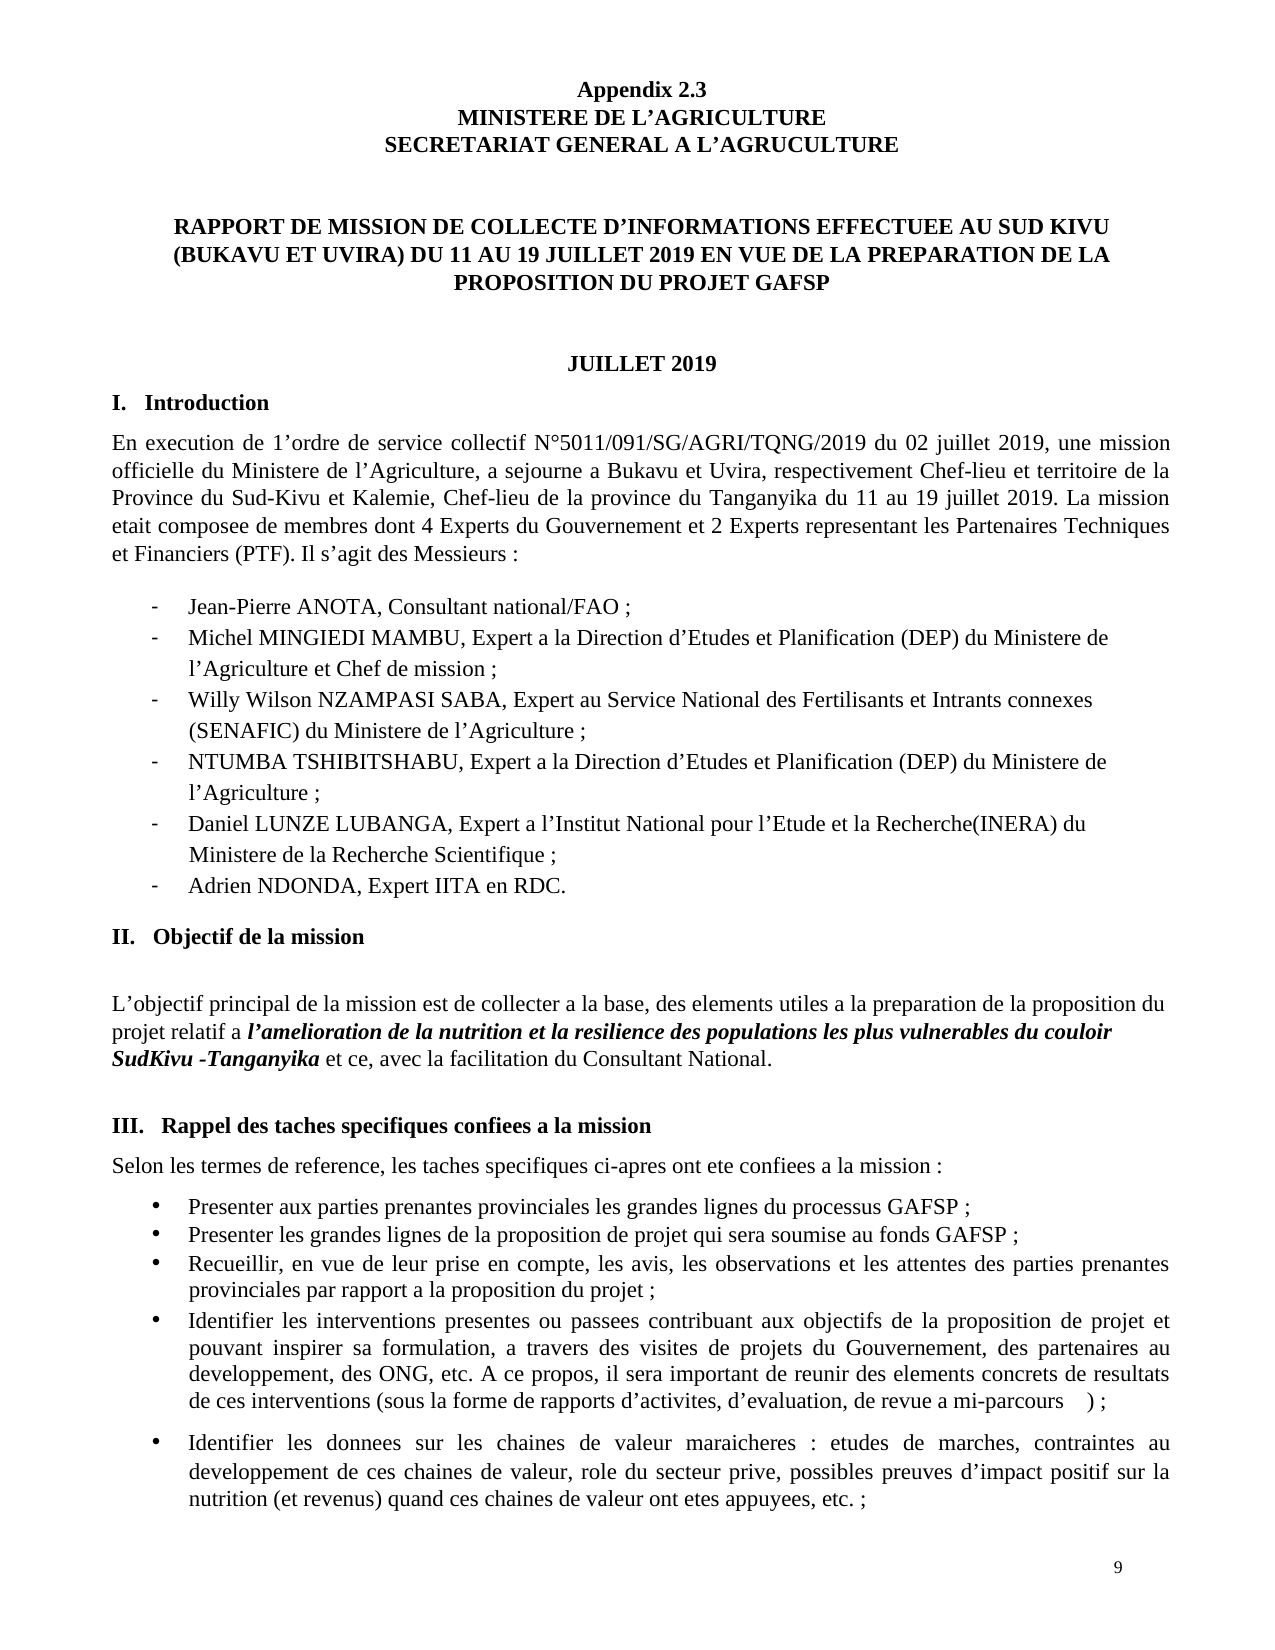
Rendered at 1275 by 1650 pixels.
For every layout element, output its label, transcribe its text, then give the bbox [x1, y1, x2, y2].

list Presenter aux parties prenantes provinciales les grandes lignes du processus GAFSP ; [112, 1193, 1172, 1220]
text L’objectif principal de la mission est de collecter a la base, des elements utiles a la preparation de la proposition du projet relatif a l’amelioration de la nutrition et la resilience des populations les plus vulnerables du couloir SudKivu -Tanganyika et ce, avec la facilitation du Consultant National. [112, 990, 1172, 1072]
list Identifier les donnees sur les chaines de valeur maraicheres : etudes de marches, contraintes au developpement de ces chaines de valeur, role du secteur prive, possibles preuves d’impact positif sur la nutrition (et revenus) quand ces chaines de valeur ont etes appuyees, etc. ; [151, 1426, 1172, 1512]
text En execution de 1’ordre de service collectif N°5011/091/SG/AGRI/TQNG/2019 du 02 juillet 2019, une mission officielle du Ministere de l’Agriculture, a sejourne a Bukavu et Uvira, respectivement Chef-lieu et territoire de la Province du Sud-Kivu et Kalemie, Chef-lieu de la province du Tanganyika du 11 au 19 juillet 2019. La mission etait composee de membres dont 4 Experts du Gouvernement et 2 Experts representant les Partenaires Techniques et Financiers (PTF). Il s’agit des Messieurs : [112, 429, 1172, 566]
list Jean-Pierre ANOTA, Consultant national/FAO ; [112, 592, 1172, 620]
list NTUMBA TSHIBITSHABU, Expert a la Direction d’Etudes et Planification (DEP) du Ministere de l’Agriculture ; [151, 747, 1172, 805]
list Willy Wilson NZAMPASI SABA, Expert au Service National des Fertilisants et Intrants connexes (SENAFIC) du Ministere de l’Agriculture ; [151, 685, 1172, 743]
list Daniel LUNZE LUBANGA, Expert a l’Institut National pour l’Etude et la Recherche(INERA) du Ministere de la Recherche Scientifique ; [151, 809, 1172, 867]
list Michel MINGIEDI MAMBU, Expert a la Direction d’Etudes et Planification (DEP) du Ministere de l’Agriculture et Chef de mission ; [151, 623, 1172, 681]
subtitle Objectif de la mission [112, 923, 1172, 949]
subtitle RAPPORT DE MISSION DE COLLECTE D’INFORMATIONS EFFECTUEE AU SUD KIVU (BUKAVU ET UVIRA) DU 11 AU 19 JUILLET 2019 EN VUE DE LA PREPARATION DE LA PROPOSITION DU PROJET GAFSP [112, 213, 1172, 295]
subtitle Appendix 2.3 [112, 76, 1172, 103]
list Presenter les grandes lignes de la proposition de projet qui sera soumise au fonds GAFSP ; [112, 1220, 1172, 1248]
subtitle Rappel des taches specifiques confiees a la mission [112, 1112, 1172, 1139]
subtitle MINISTERE DE L’AGRICULTURE SECRETARIAT GENERAL A L’AGRUCULTURE [112, 104, 1172, 158]
text Selon les termes de reference, les taches specifiques ci-apres ont ete confiees a la mission : [112, 1153, 1172, 1179]
list Adrien NDONDA, Expert IITA en RDC. [112, 871, 1172, 899]
subtitle JUILLET 2019 [112, 350, 1172, 377]
subtitle Introduction [112, 389, 1172, 416]
list Identifier les interventions presentes ou passees contribuant aux objectifs de la proposition de projet et pouvant inspirer sa formulation, a travers des visites de projets du Gouvernement, des partenaires au developpement, des ONG, etc. A ce propos, il sera important de reunir des elements concrets de resultats de ces interventions (sous la forme de rapports d’activites, d’evaluation, de revue a mi-parcours ) ; [151, 1303, 1172, 1413]
list Recueillir, en vue de leur prise en compte, les avis, les observations et les attentes des parties prenantes provinciales par rapport a la proposition du projet ; [151, 1248, 1172, 1303]
